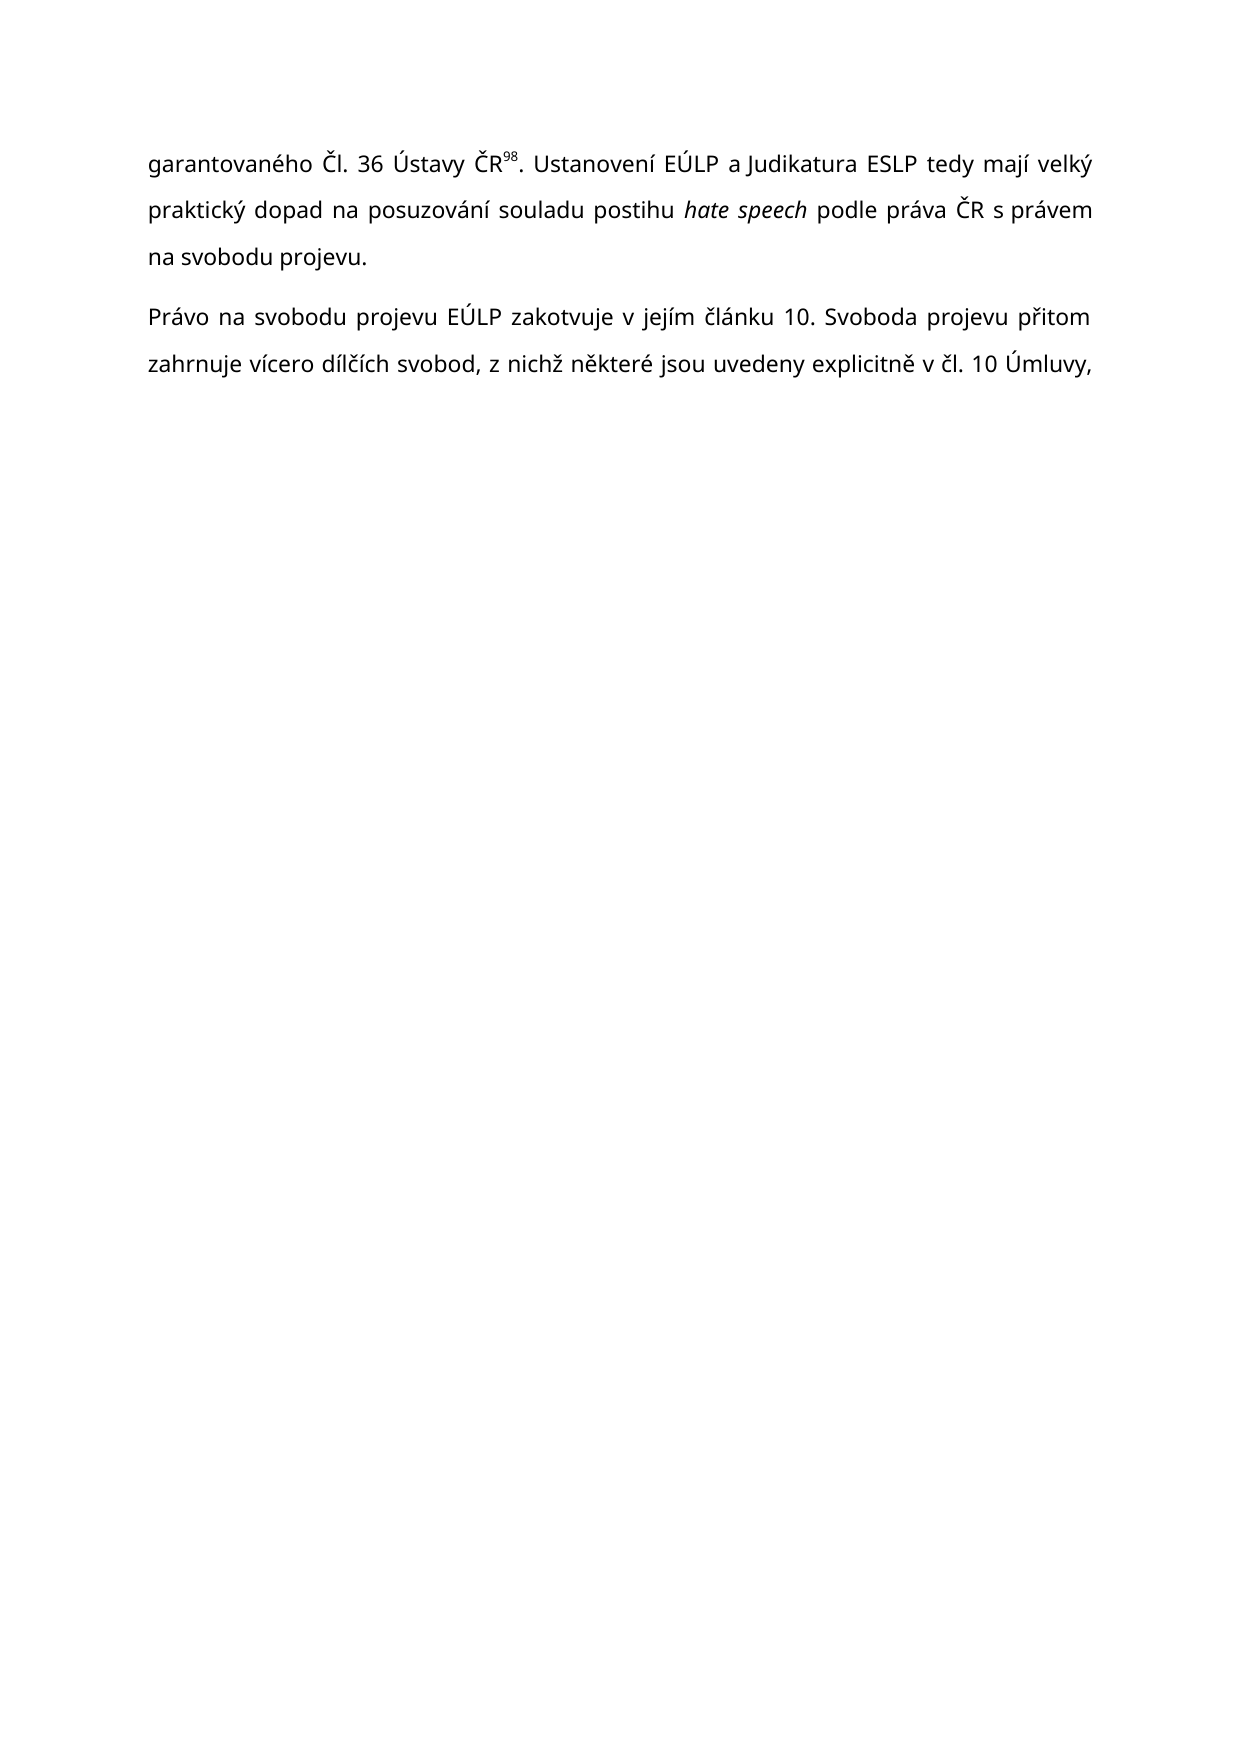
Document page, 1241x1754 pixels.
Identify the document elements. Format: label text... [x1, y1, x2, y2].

text Vymahatelnost rozsudků ESLP v konkrétních věcech se opírá zejména o činnost ústavních činitelů a politický tlak vyvíjený Výborem ministrů smluvních stran a v praxi může být problematická. Judikatura ESLP ale zároveň představuje významné interpretační vodítko pro soudy i jiné orgány při výkladu a aplikaci EÚLP. Svévolné nerespektování EÚLP navíc představuje porušení práva na spravedlivý proces garantovaného Čl. 36 Ústavy ČR. Ustanovení EÚLP a Judikatura ESLP tedy mají velký praktický dopad na posuzování souladu postihu hate speech podle práva ČR s právem na svobodu projevu. [148, 148, 1093, 273]
text Právo na svobodu projevu EÚLP zakotvuje v jejím článku 10. Svoboda projevu přitom zahrnuje vícero dílčích svobod, z nichž některé jsou uvedeny explicitně v čl. 10 Úmluvy, zatímco jiné dovodil ESLP. Na prvním místě Úmluva jmenuje svobodu zastávat názory. Podstatou této svobody je zaručení možnosti autonomně myslet a svobodně si utvářet názory. Místem její realizace je tedy forum internum. Tato svoboda je neomezitelná a omezení této svobody se přitom zdá až dystopické. [148, 301, 1093, 379]
